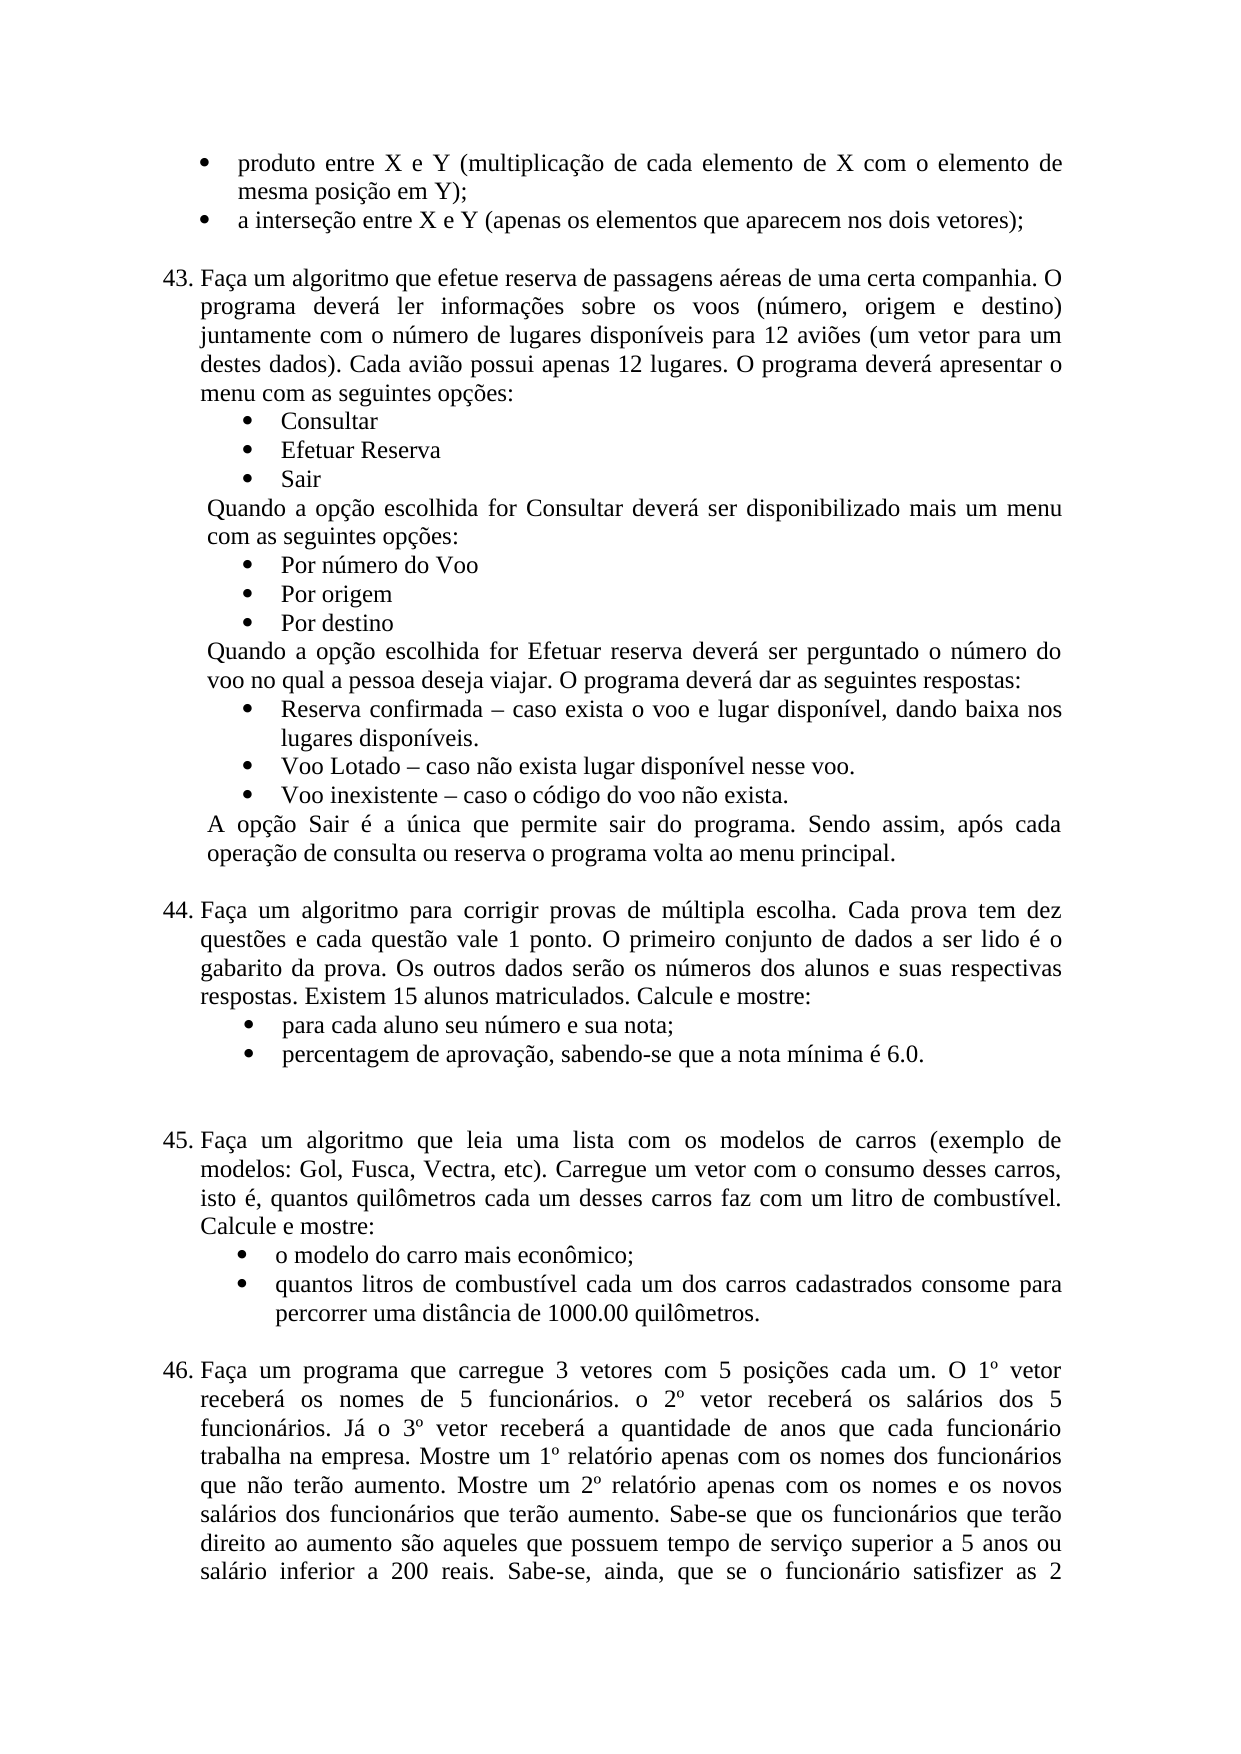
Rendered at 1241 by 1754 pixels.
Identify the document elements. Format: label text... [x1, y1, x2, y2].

list Voo inexistente – caso o código do voo não exista. [243, 780, 1063, 809]
text A opção Sair é a única que permite sair do programa. Sendo assim, após cada operação de consulta ou reserva o programa volta ao menu principal. [207, 809, 1063, 866]
text Quando a opção escolhida for Efetuar reserva deverá ser perguntado o número do voo no qual a pessoa deseja viajar. O programa deverá dar as seguintes respostas: [207, 636, 1063, 694]
list Consultar [243, 406, 1063, 435]
list Efetuar Reserva [243, 435, 1063, 464]
list a interseção entre X e Y (apenas os elementos que aparecem nos dois vetores); [200, 205, 1063, 234]
text Quando a opção escolhida for Consultar deverá ser disponibilizado mais um menu com as seguintes opções: [207, 493, 1063, 550]
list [163, 1355, 1063, 1585]
list quantos litros de combustível cada um dos carros cadastrados consome para percorrer uma distância de 1000.00 quilômetros. [238, 1269, 1063, 1326]
list Por número do Voo [243, 550, 1063, 579]
list percentagem de aprovação, sabendo-se que a nota mínima é 6.0. [244, 1039, 1063, 1068]
list Por origem [243, 579, 1063, 608]
list Voo Lotado – caso não exista lugar disponível nesse voo. [243, 751, 1063, 780]
list Faça um algoritmo para corrigir provas de múltipla escolha. Cada prova tem dez questões e cada questão vale 1 ponto. O primeiro conjunto de dados a ser lido é o gabarito da prova. Os outros dados serão os números dos alunos e suas respectivas respostas. Existem 15 alunos matriculados. Calcule e mostre: [163, 895, 1063, 1010]
list Reserva confirmada – caso exista o voo e lugar disponível, dando baixa nos lugares disponíveis. [243, 694, 1063, 751]
list produto entre X e Y (multiplicação de cada elemento de X com o elemento de mesma posição em Y); [200, 148, 1063, 205]
list para cada aluno seu número e sua nota; [244, 1010, 1063, 1039]
list Sair [243, 464, 1063, 493]
list Por destino [243, 608, 1063, 636]
list o modelo do carro mais econômico; [238, 1240, 1063, 1269]
list Faça um algoritmo que leia uma lista com os modelos de carros (exemplo de modelos: Gol, Fusca, Vectra, etc). Carregue um vetor com o consumo desses carros, isto é, quantos quilômetros cada um desses carros faz com um litro de combustível. Calcule e mostre: [163, 1125, 1063, 1240]
list Faça um algoritmo que efetue reserva de passagens aéreas de uma certa companhia. O programa deverá ler informações sobre os voos (número, origem e destino) juntamente com o número de lugares disponíveis para 12 aviões (um vetor para um destes dados). Cada avião possui apenas 12 lugares. O programa deverá apresentar o menu com as seguintes opções: [163, 263, 1063, 406]
